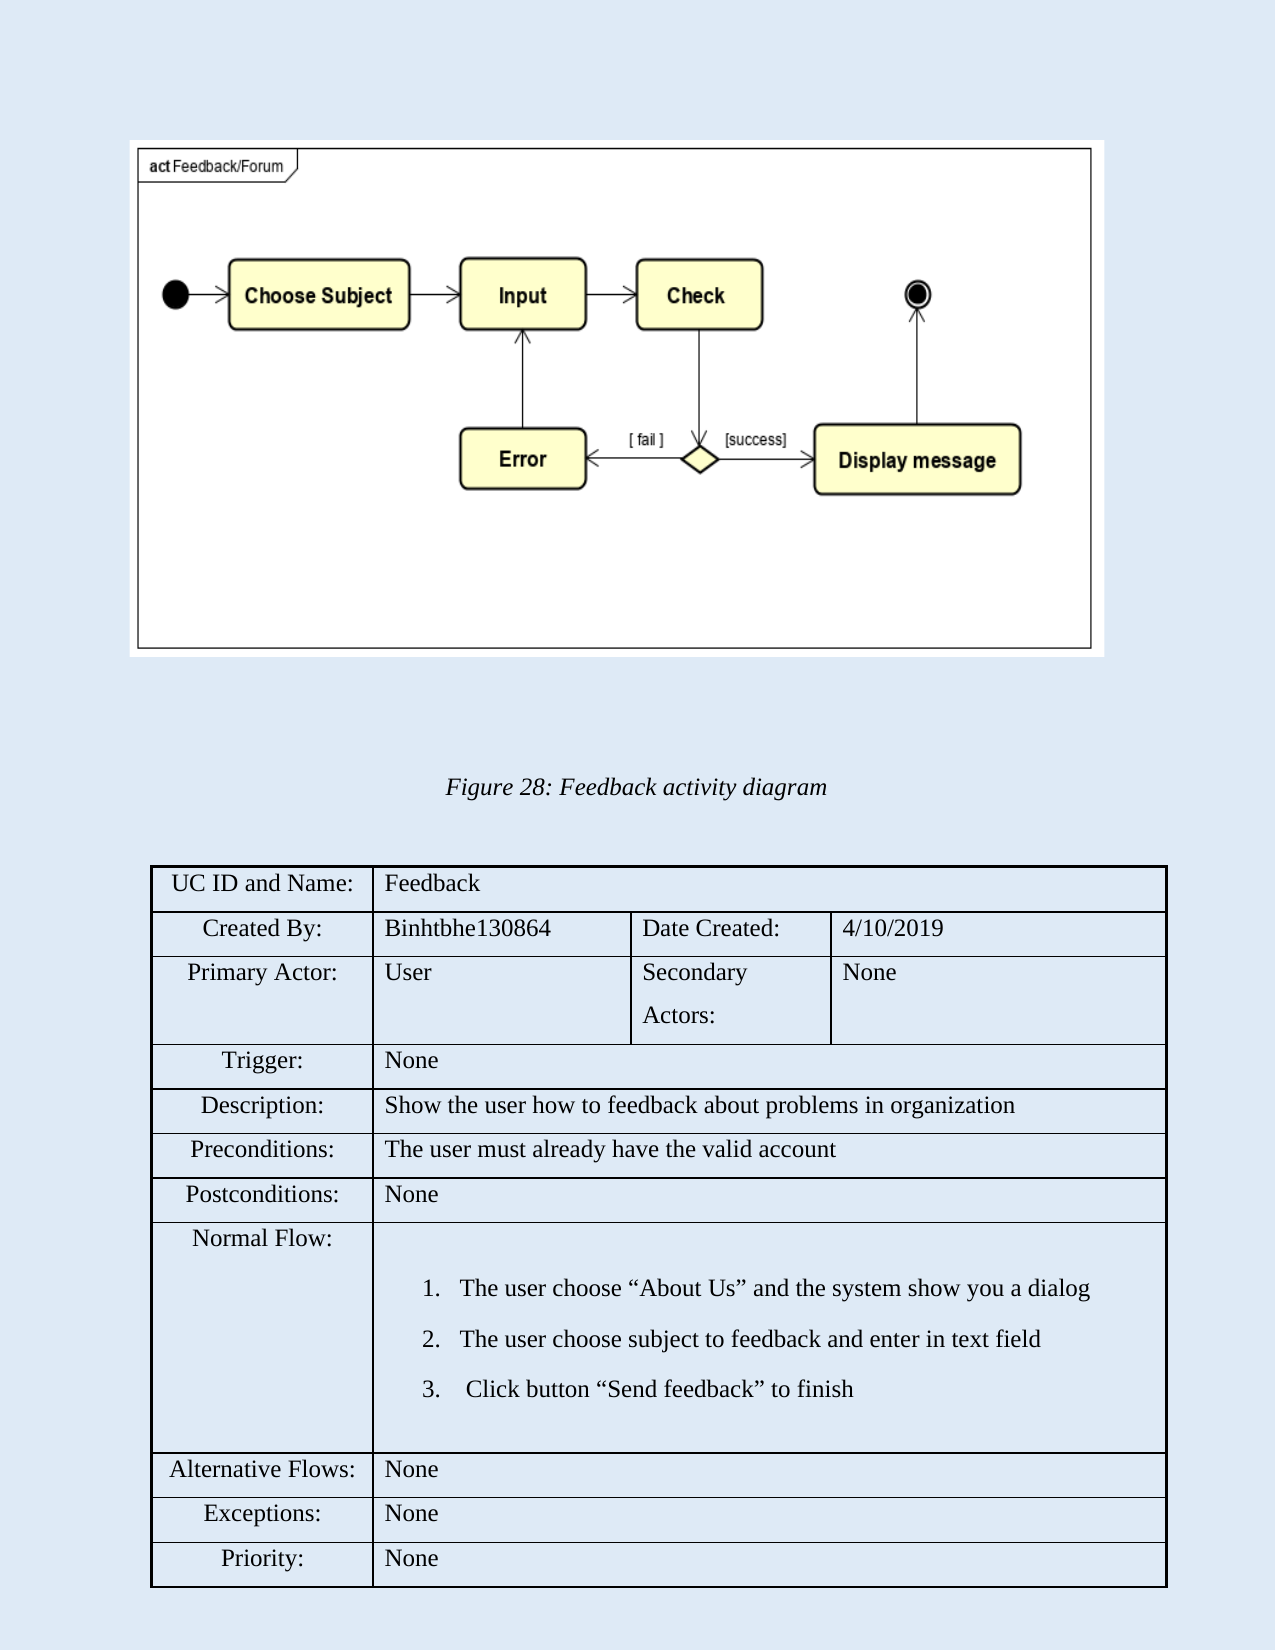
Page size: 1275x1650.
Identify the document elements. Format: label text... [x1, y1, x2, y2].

table_cell None [374, 1179, 1165, 1222]
table_cell Date Created: [632, 913, 830, 956]
table_cell Created By: [153, 913, 372, 956]
table_cell Binhtbhe130864 [374, 913, 630, 956]
table_cell The user choose “About Us” and the system show you a dialog The user choose subject to feedback and enter in text field Click button “Send feedback” to finish [374, 1223, 1165, 1452]
table_cell None [374, 1498, 1165, 1541]
table_header Feedback [374, 868, 1165, 911]
table_cell None [374, 1543, 1165, 1586]
table_cell Alternative Flows: [153, 1454, 372, 1497]
table_cell None [374, 1045, 1165, 1088]
table_header UC ID and Name: [153, 868, 372, 911]
text Figure 28: Feedback activity diagram [150, 772, 1125, 800]
table_cell The user must already have the valid account [374, 1134, 1165, 1177]
table_cell Postconditions: [153, 1179, 372, 1222]
table_cell Secondary Actors: [632, 957, 830, 1043]
table_cell Description: [153, 1090, 372, 1133]
table_cell Priority: [153, 1543, 372, 1586]
picture [129, 140, 1105, 657]
table_cell User [374, 957, 630, 1043]
table_cell Exceptions: [153, 1498, 372, 1541]
table_cell Show the user how to feedback about problems in organization [374, 1090, 1165, 1133]
table_cell 4/10/2019 [832, 913, 1165, 956]
table_cell Normal Flow: [153, 1223, 372, 1452]
table_cell Primary Actor: [153, 957, 372, 1043]
table_cell Preconditions: [153, 1134, 372, 1177]
table_cell Trigger: [153, 1045, 372, 1088]
table_cell None [374, 1454, 1165, 1497]
table_cell None [832, 957, 1165, 1043]
